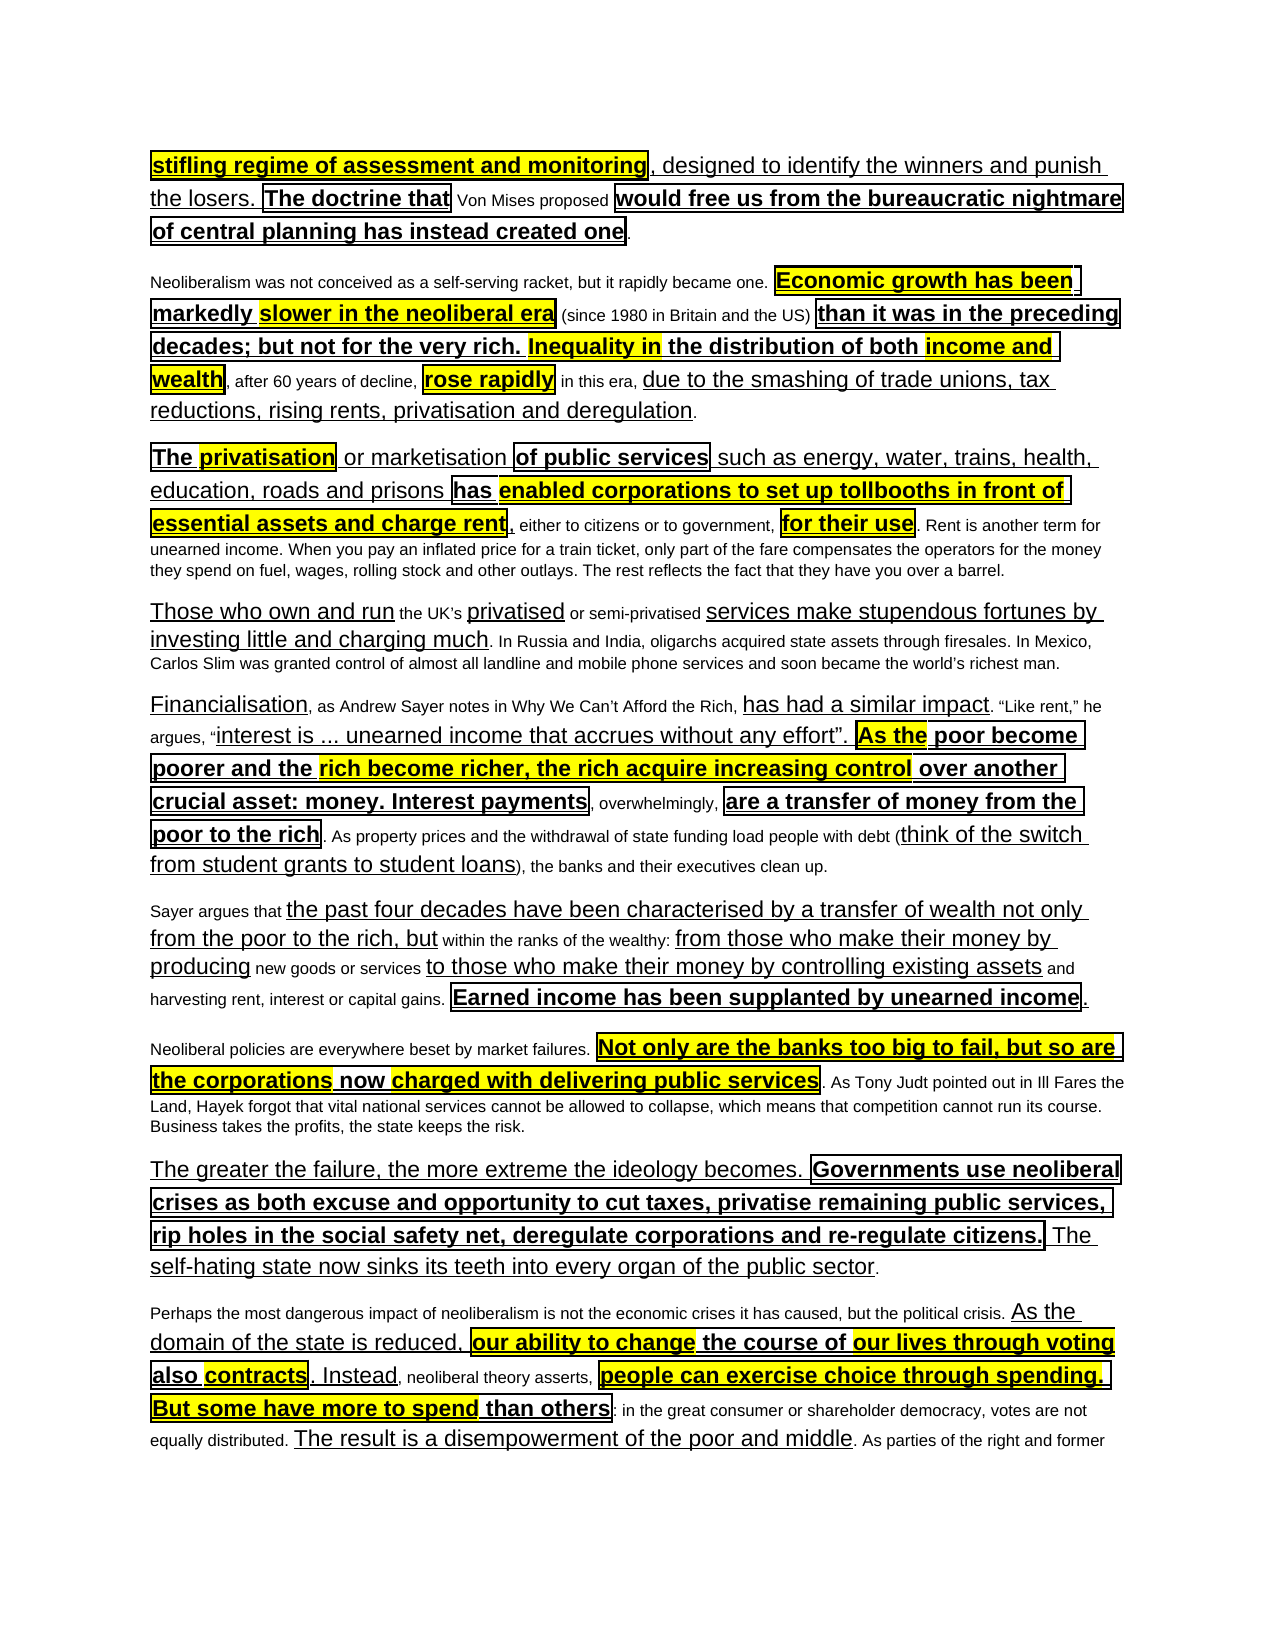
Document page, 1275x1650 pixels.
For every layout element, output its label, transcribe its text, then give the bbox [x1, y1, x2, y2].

text Sayer argues that the past four decades have been characterised by a transfer of wealth not only from the poor to the rich, but within the ranks of the wealthy: from those who make their money by producing new goods or services to those who make their money by controlling existing assets and harvesting rent, interest or capital gains. Earned income has been supplanted by unearned income. [150, 896, 1125, 1012]
text Those who own and run the UK’s privatised or semi-privatised services make stupendous fortunes by investing little and charging much. In Russia and India, oligarchs acquired state assets through firesales. In Mexico, Carlos Slim was granted control of almost all landline and mobile phone services and soon became the world’s richest man. [150, 598, 1125, 673]
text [150, 1298, 1125, 1451]
text The greater the failure, the more extreme the ideology becomes. Governments use neoliberal crises as both excuse and opportunity to cut taxes, privatise remaining public services, rip holes in the social safety net, deregulate corporations and re-regulate citizens. The self-hating state now sinks its teeth into every organ of the public sector. [150, 1154, 1125, 1279]
text The privatisation or marketisation of public services such as energy, water, trains, health, education, roads and prisons has enabled corporations to set up tollbooths in front of essential assets and charge rent, either to citizens or to government, for their use. Rent is another term for unearned income. When you pay an inflated price for a train ticket, only part of the fare compensates the operators for the money they spend on fuel, wages, rolling stock and other outlays. The rest reflects the fact that they have you over a barrel. [150, 442, 1125, 579]
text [150, 150, 1125, 246]
text Financialisation, as Andrew Sayer notes in Why We Can’t Afford the Rich, has had a similar impact. “Like rent,” he argues, “interest is ... unearned income that accrues without any effort”. As the poor become poorer and the rich become richer, the rich acquire increasing control over another crucial asset: money. Interest payments, overwhelmingly, are a transfer of money from the poor to the rich. As property prices and the withdrawal of state funding load people with debt (think of the switch from student grants to student loans), the banks and their executives clean up. [150, 691, 1125, 878]
text Neoliberal policies are everywhere beset by market failures. Not only are the banks too big to fail, but so are the corporations now charged with delivering public services. As Tony Judt pointed out in Ill Fares the Land, Hayek forgot that vital national services cannot be allowed to collapse, which means that competition cannot run its course. Business takes the profits, the state keeps the risk. [150, 1032, 1125, 1136]
text Neoliberalism was not conceived as a self-serving racket, but it rapidly became one. Economic growth has been markedly slower in the neoliberal era (since 1980 in Britain and the US) than it was in the preceding decades; but not for the very rich. Inequality in the distribution of both income and wealth, after 60 years of decline, rose rapidly in this era, due to the smashing of trade unions, tax reductions, rising rents, privatisation and deregulation. [150, 265, 1125, 423]
